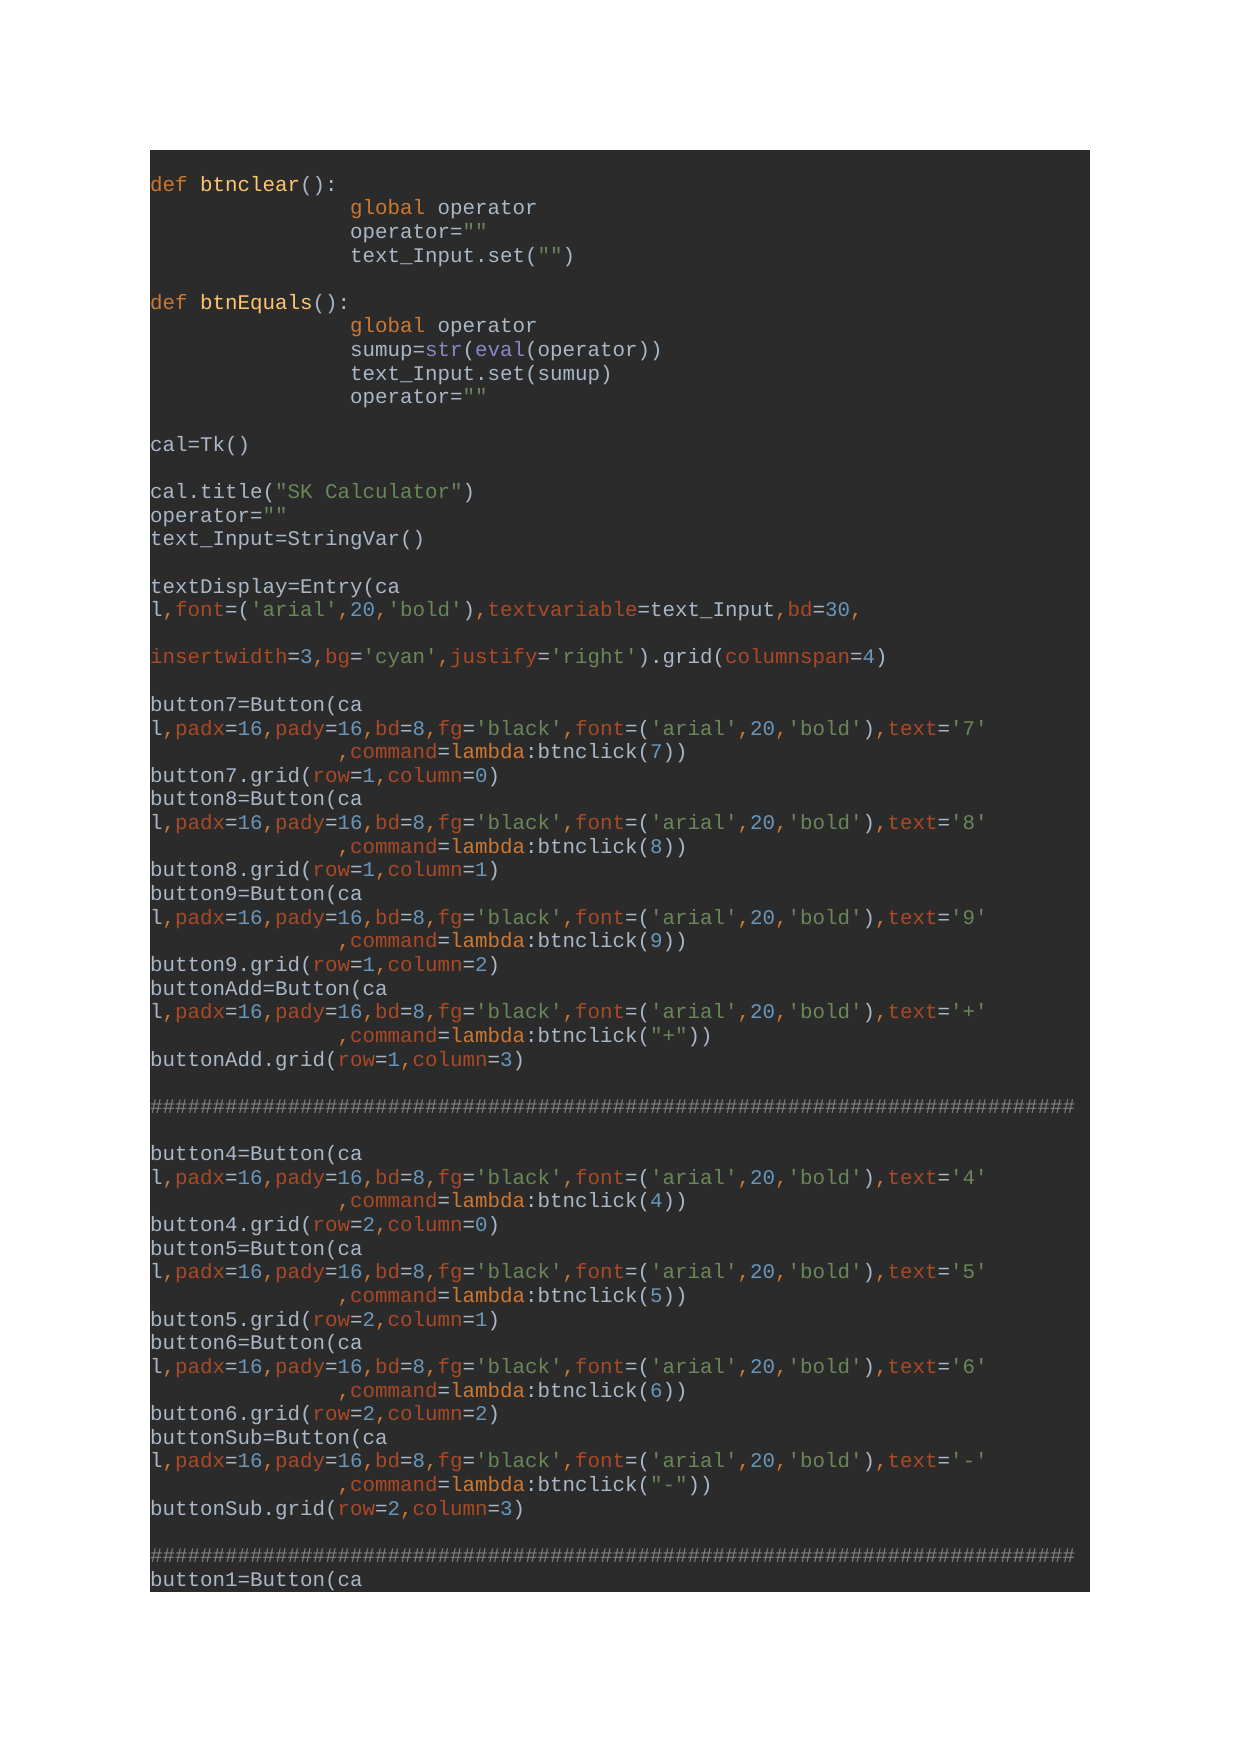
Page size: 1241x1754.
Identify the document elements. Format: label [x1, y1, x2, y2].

text [150, 150, 1090, 1592]
